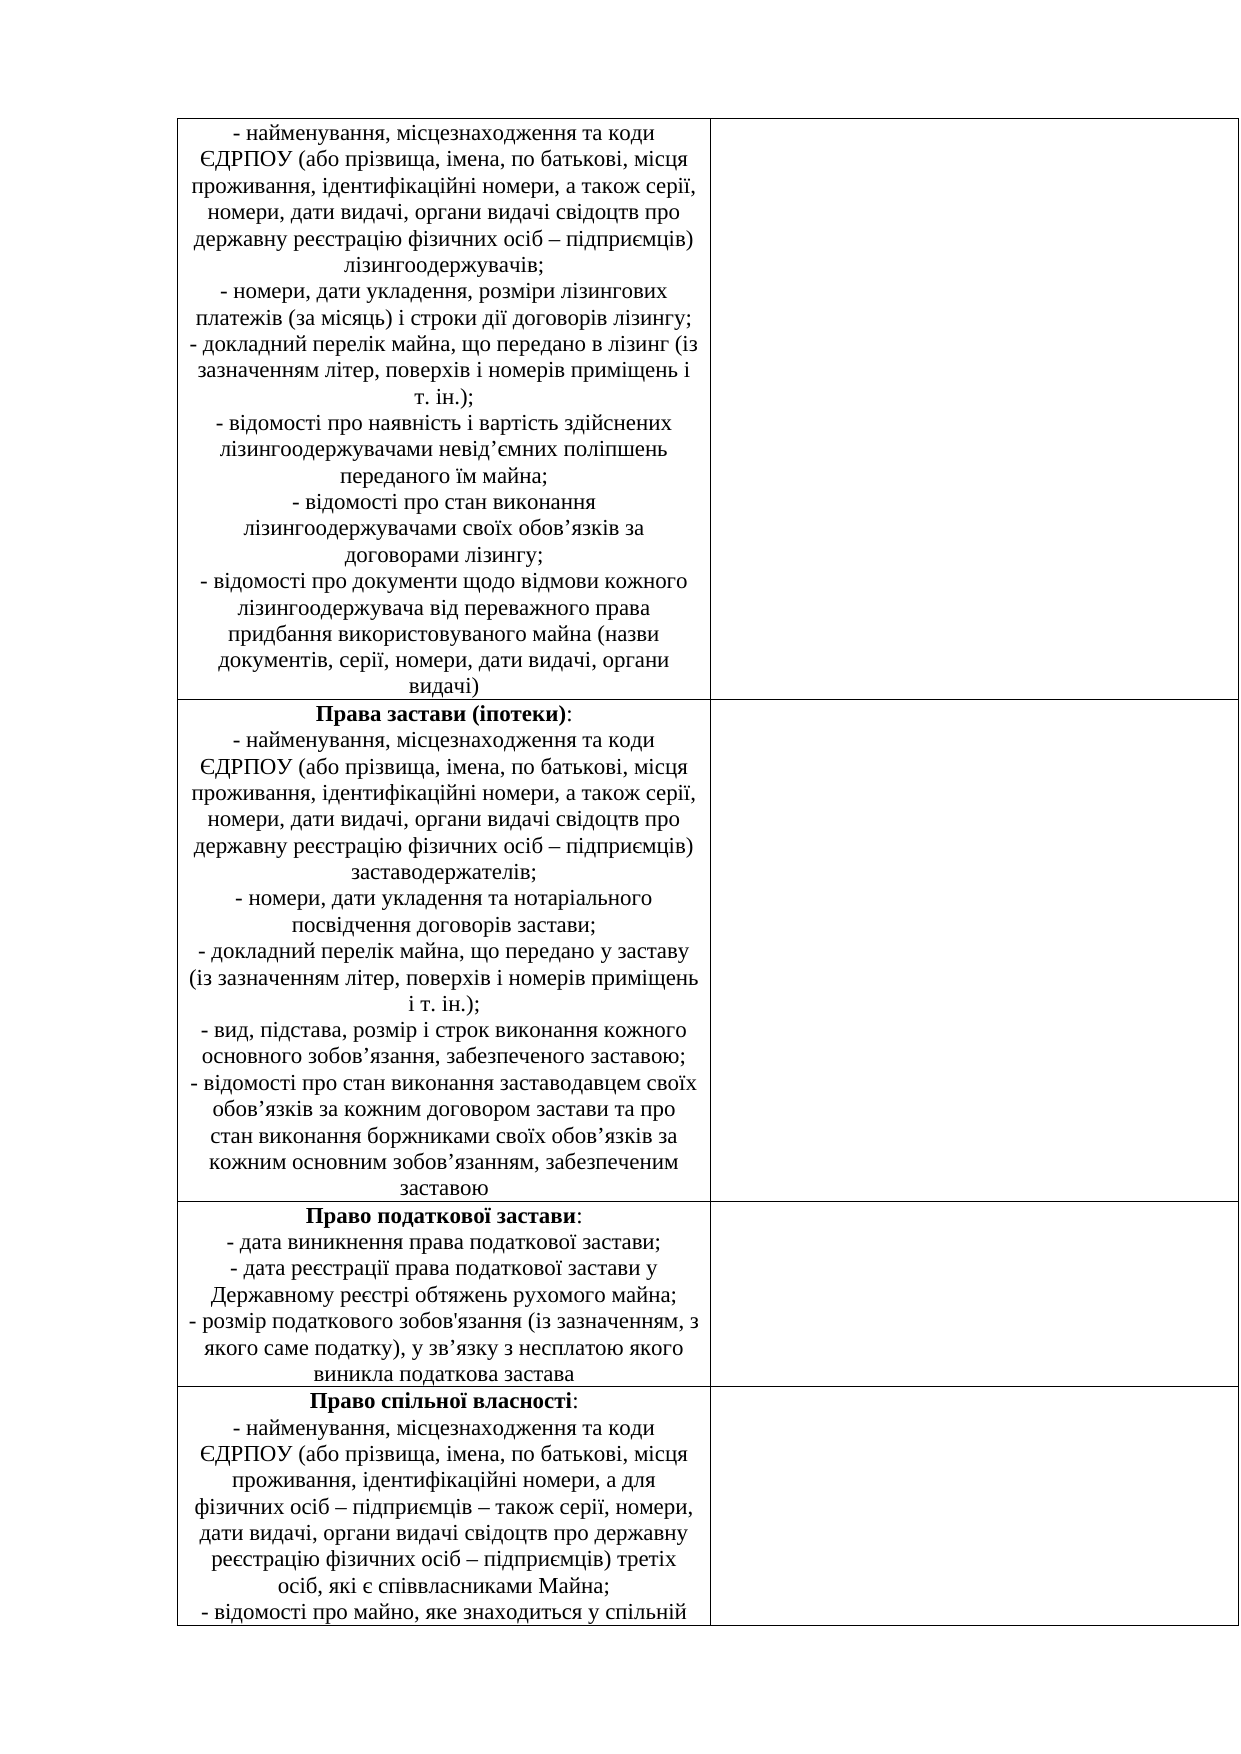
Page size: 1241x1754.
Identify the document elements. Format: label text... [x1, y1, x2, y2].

table_cell [711, 700, 1238, 1201]
table_cell Права застави (іпотеки): - найменування, місцезнаходження та коди ЄДРПОУ (або прізвища, імена, по батькові, місця проживання, ідентифікаційні номери, а також серії, номери, дати видачі, органи видачі свідоцтв про державну реєстрацію фізичних осіб – підприємців) заставодержателів; - номери, дати укладення та нотаріального посвідчення договорів застави; - докладний перелік майна, що передано у заставу (із зазначенням літер, поверхів і номерів приміщень і т. ін.); - вид, підстава, розмір і строк виконання кожного основного зобов’язання, забезпеченого заставою; - відомості про стан виконання заставодавцем своїх обов’язків за кожним договором застави та про стан виконання боржниками своїх обов’язків за кожним основним зобов’язанням, забезпеченим заставою [178, 700, 710, 1201]
table_cell [711, 1387, 1238, 1624]
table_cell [178, 1387, 710, 1624]
table_cell [711, 1202, 1238, 1386]
table_cell [711, 119, 1238, 699]
table_cell Право податкової застави: - дата виникнення права податкової застави; - дата реєстрації права податкової застави у Державному реєстрі обтяжень рухомого майна; - розмір податкового зобов'язання (із зазначенням, з якого саме податку), у зв’язку з несплатою якого виникла податкова застава [178, 1202, 710, 1386]
